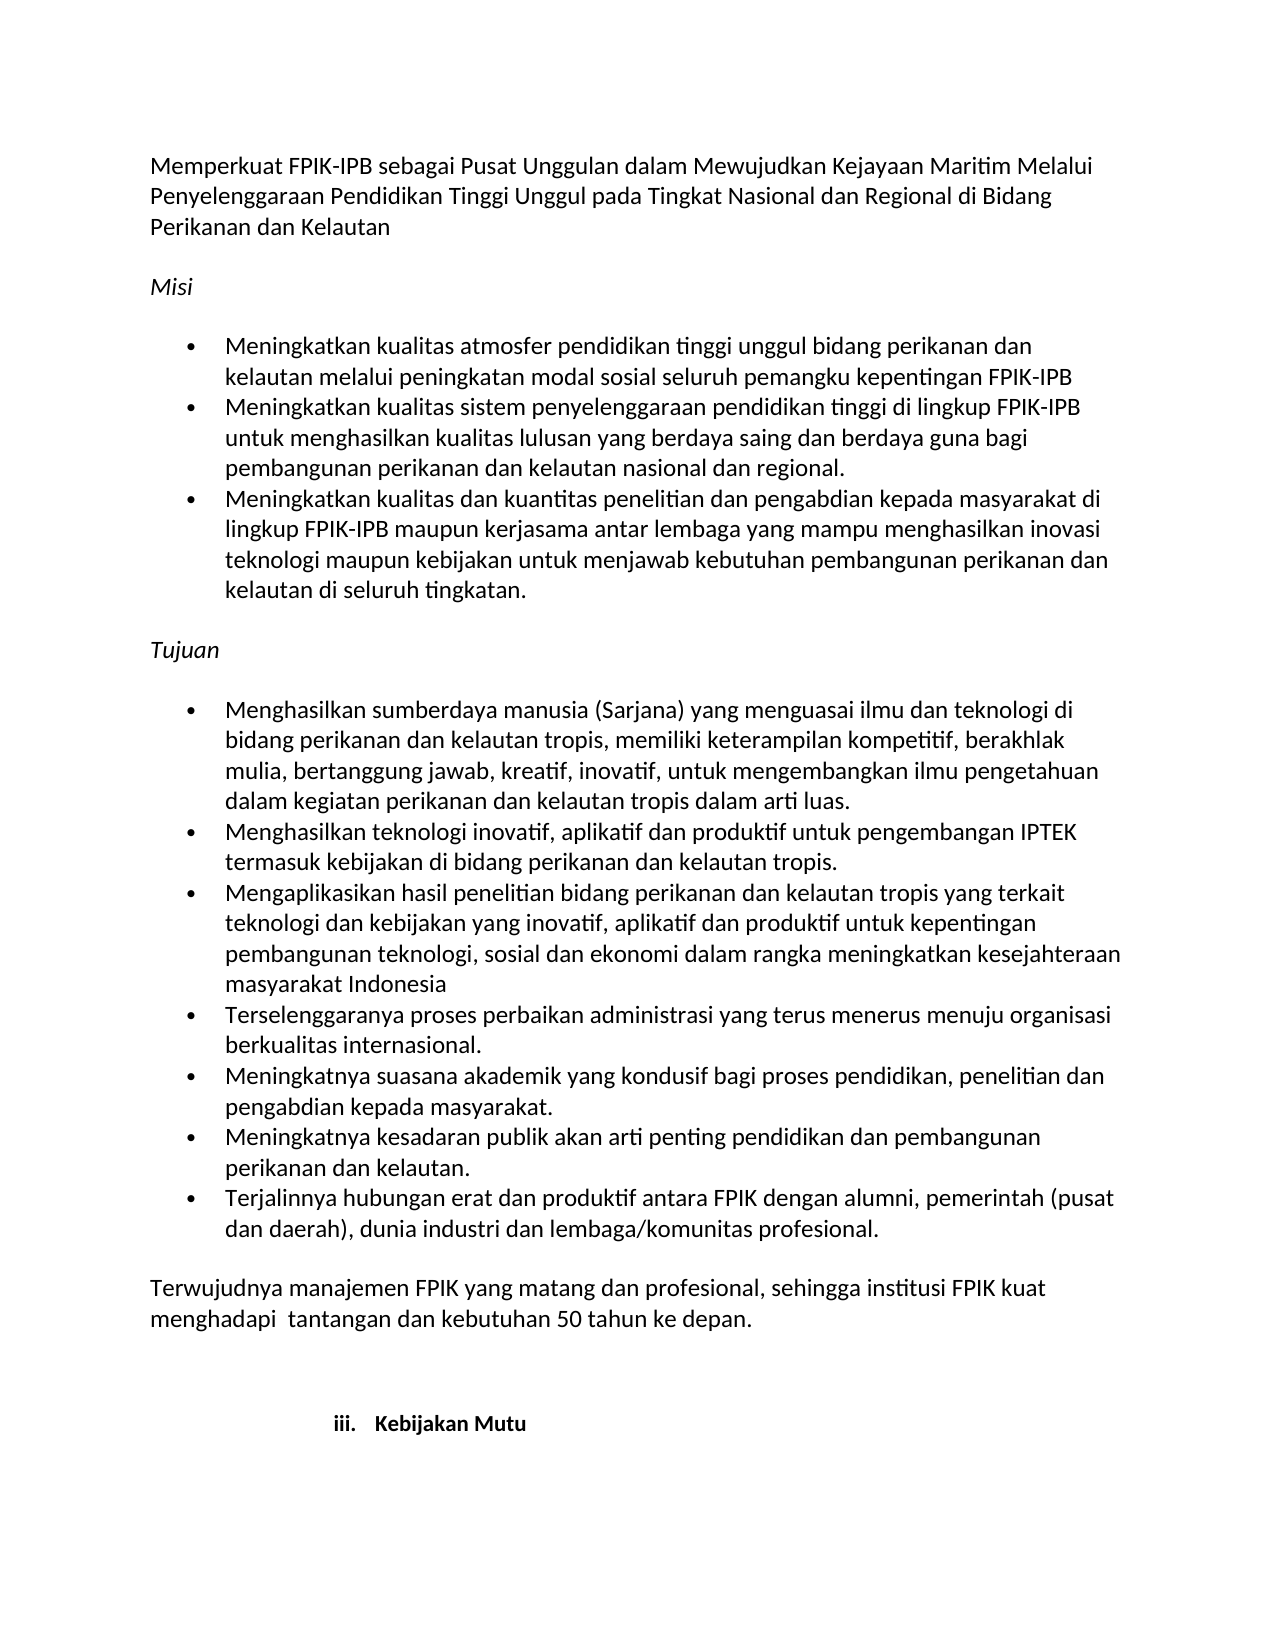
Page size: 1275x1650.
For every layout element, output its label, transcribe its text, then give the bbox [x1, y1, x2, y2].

list Menghasilkan sumberdaya manusia (Sarjana) yang menguasai ilmu dan teknologi di bidang perikanan dan kelautan tropis, memiliki keterampilan kompetitif, berakhlak mulia, bertanggung jawab, kreatif, inovatif, untuk mengembangkan ilmu pengetahuan dalam kegiatan perikanan dan kelautan tropis dalam arti luas. [187, 694, 1125, 816]
text Terwujudnya manajemen FPIK yang matang dan profesional, sehingga institusi FPIK kuat menghadapi tantangan dan kebutuhan 50 tahun ke depan. [150, 1272, 1125, 1333]
text Memperkuat FPIK-IPB sebagai Pusat Unggulan dalam Mewujudkan Kejayaan Maritim Melalui Penyelenggaraan Pendidikan Tinggi Unggul pada Tingkat Nasional dan Regional di Bidang Perikanan dan Kelautan [150, 150, 1125, 242]
list Meningkatkan kualitas atmosfer pendidikan tinggi unggul bidang perikanan dan kelautan melalui peningkatan modal sosial seluruh pemangku kepentingan FPIK-IPB [187, 330, 1125, 391]
list Mengaplikasikan hasil penelitian bidang perikanan dan kelautan tropis yang terkait teknologi dan kebijakan yang inovatif, aplikatif dan produktif untuk kepentingan pembangunan teknologi, sosial dan ekonomi dalam rangka meningkatkan kesejahteraan masyarakat Indonesia [187, 877, 1125, 999]
text Tujuan [150, 634, 1125, 665]
list Menghasilkan teknologi inovatif, aplikatif dan produktif untuk pengembangan IPTEK termasuk kebijakan di bidang perikanan dan kelautan tropis. [187, 816, 1125, 877]
list Terselenggaranya proses perbaikan administrasi yang terus menerus menuju organisasi berkualitas internasional. [187, 999, 1125, 1060]
list Meningkatnya kesadaran publik akan arti penting pendidikan dan pembangunan perikanan dan kelautan. [187, 1121, 1125, 1182]
list Meningkatkan kualitas dan kuantitas penelitian dan pengabdian kepada masyarakat di lingkup FPIK-IPB maupun kerjasama antar lembaga yang mampu menghasilkan inovasi teknologi maupun kebijakan untuk menjawab kebutuhan pembangunan perikanan dan kelautan di seluruh tingkatan. [187, 483, 1125, 605]
list Meningkatkan kualitas sistem penyelenggaraan pendidikan tinggi di lingkup FPIK-IPB untuk menghasilkan kualitas lulusan yang berdaya saing dan berdaya guna bagi pembangunan perikanan dan kelautan nasional dan regional. [187, 391, 1125, 483]
list Terjalinnya hubungan erat dan produktif antara FPIK dengan alumni, pemerintah (pusat dan daerah), dunia industri dan lembaga/komunitas profesional. [187, 1182, 1125, 1243]
list Meningkatnya suasana akademik yang kondusif bagi proses pendidikan, penelitian dan pengabdian kepada masyarakat. [187, 1060, 1125, 1121]
text Misi [150, 271, 1125, 301]
list Kebijakan Mutu [356, 1409, 1125, 1438]
